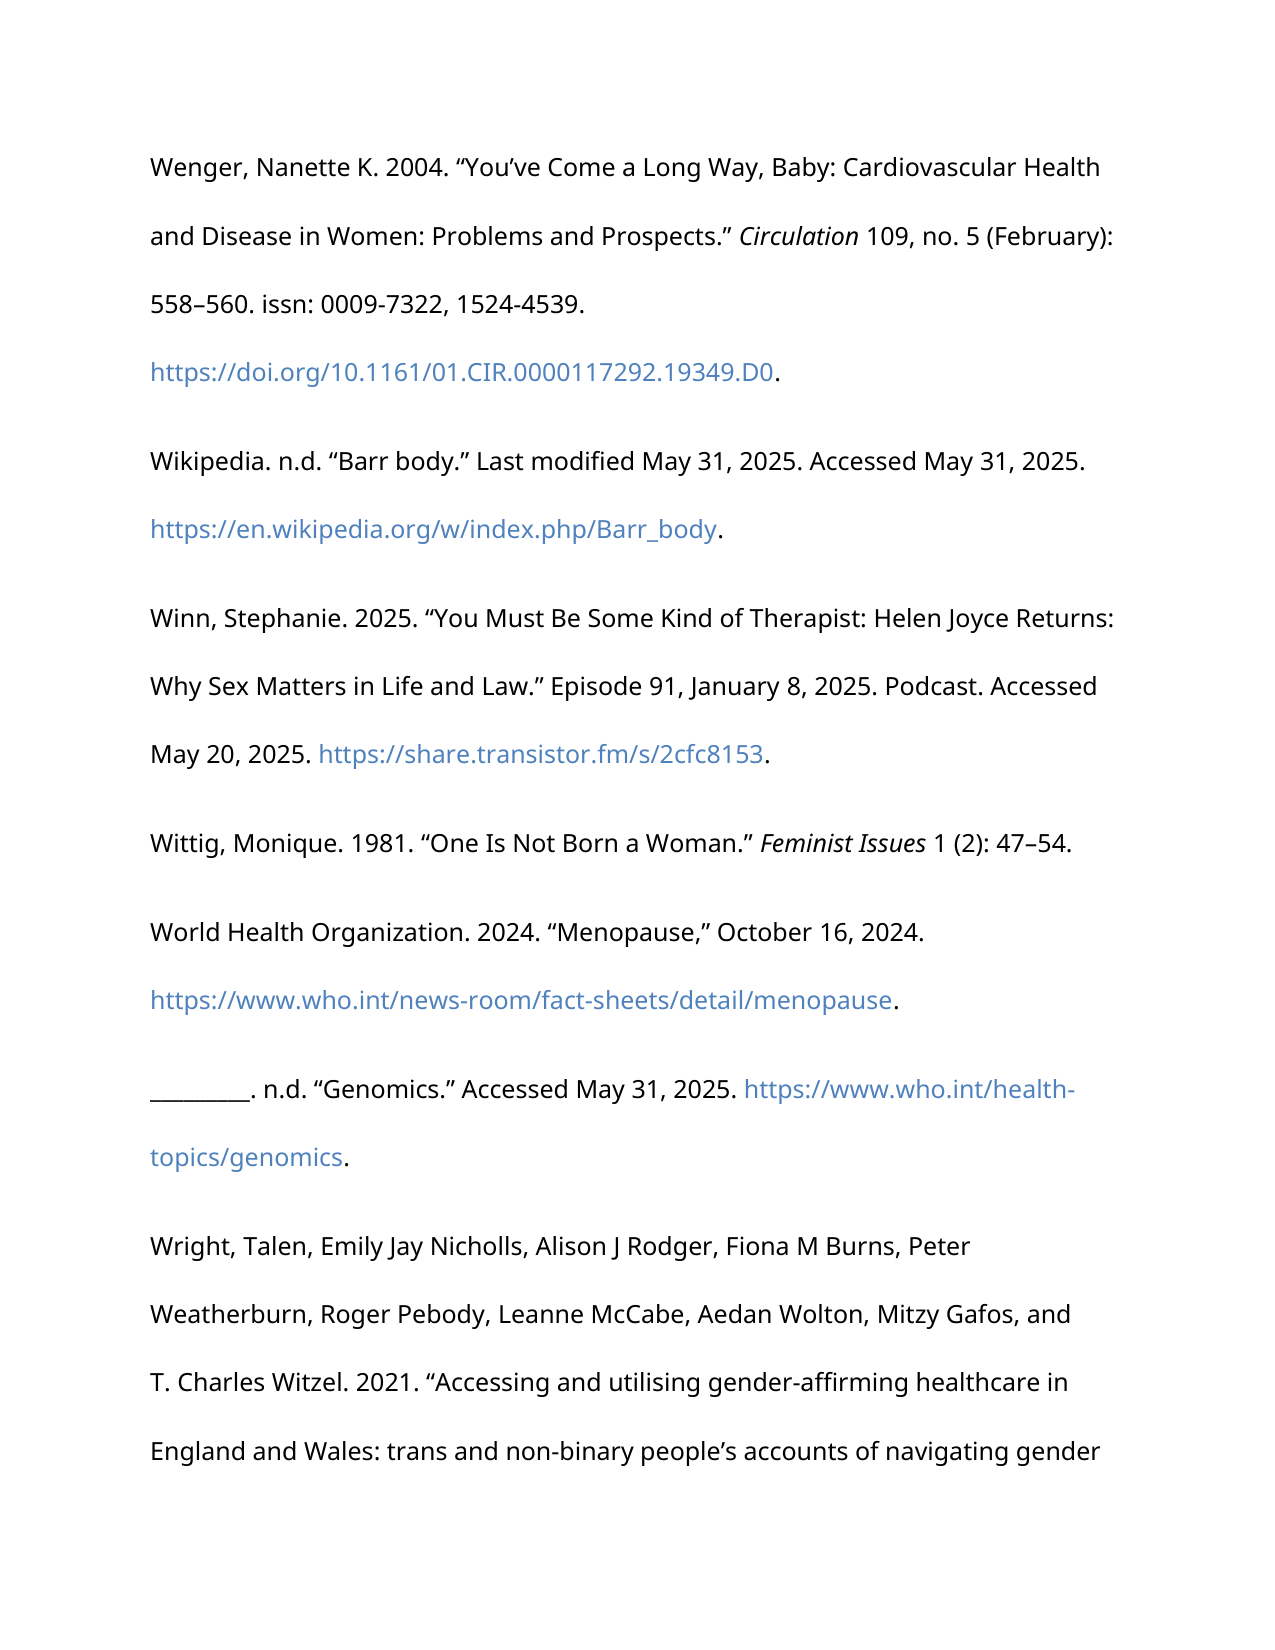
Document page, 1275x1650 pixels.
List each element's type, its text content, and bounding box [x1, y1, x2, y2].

text Wikipedia. n.d. “Barr body.” Last modified May 31, 2025. Accessed May 31, 2025. https://en.wikipedia.org/w/index.php/Barr_body. [150, 443, 1125, 546]
text _________. n.d. “Genomics.” Accessed May 31, 2025. https://www.who.int/health-topics/genomics. [150, 1072, 1125, 1174]
text Winn, Stephanie. 2025. “You Must Be Some Kind of Therapist: Helen Joyce Returns: Why Sex Matters in Life and Law.” Episode 91, January 8, 2025. Podcast. Accessed May 20, 2025. https://share.transistor.fm/s/2cfc8153. [150, 600, 1125, 771]
text Wittig, Monique. 1981. “One Is Not Born a Woman.” Feminist Issues 1 (2): 47–54. [150, 826, 1125, 860]
text World Health Organization. 2024. “Menopause,” October 16, 2024. https://www.who.int/news-room/fact-sheets/detail/menopause. [150, 914, 1125, 1017]
